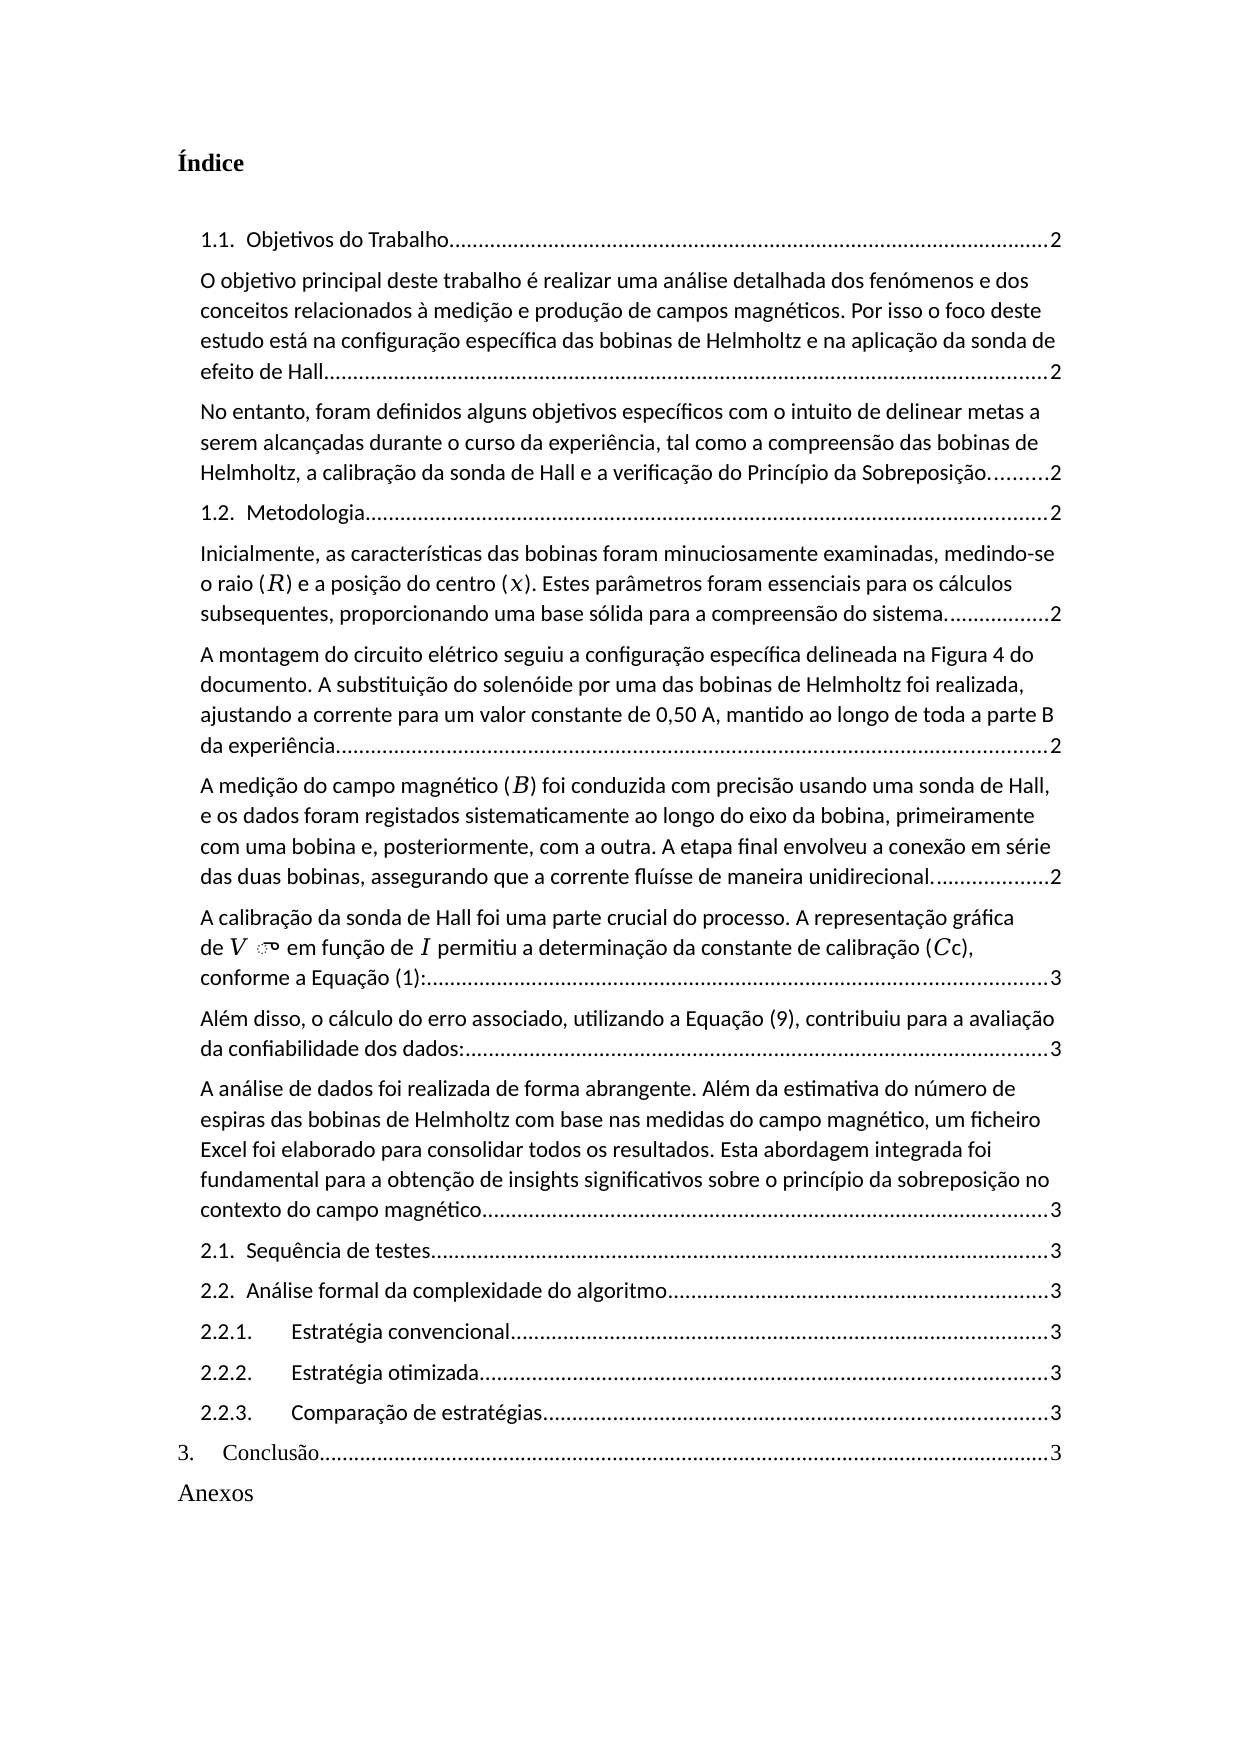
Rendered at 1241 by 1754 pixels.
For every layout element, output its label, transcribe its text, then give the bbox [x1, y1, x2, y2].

text Anexos [177, 1478, 1063, 1507]
